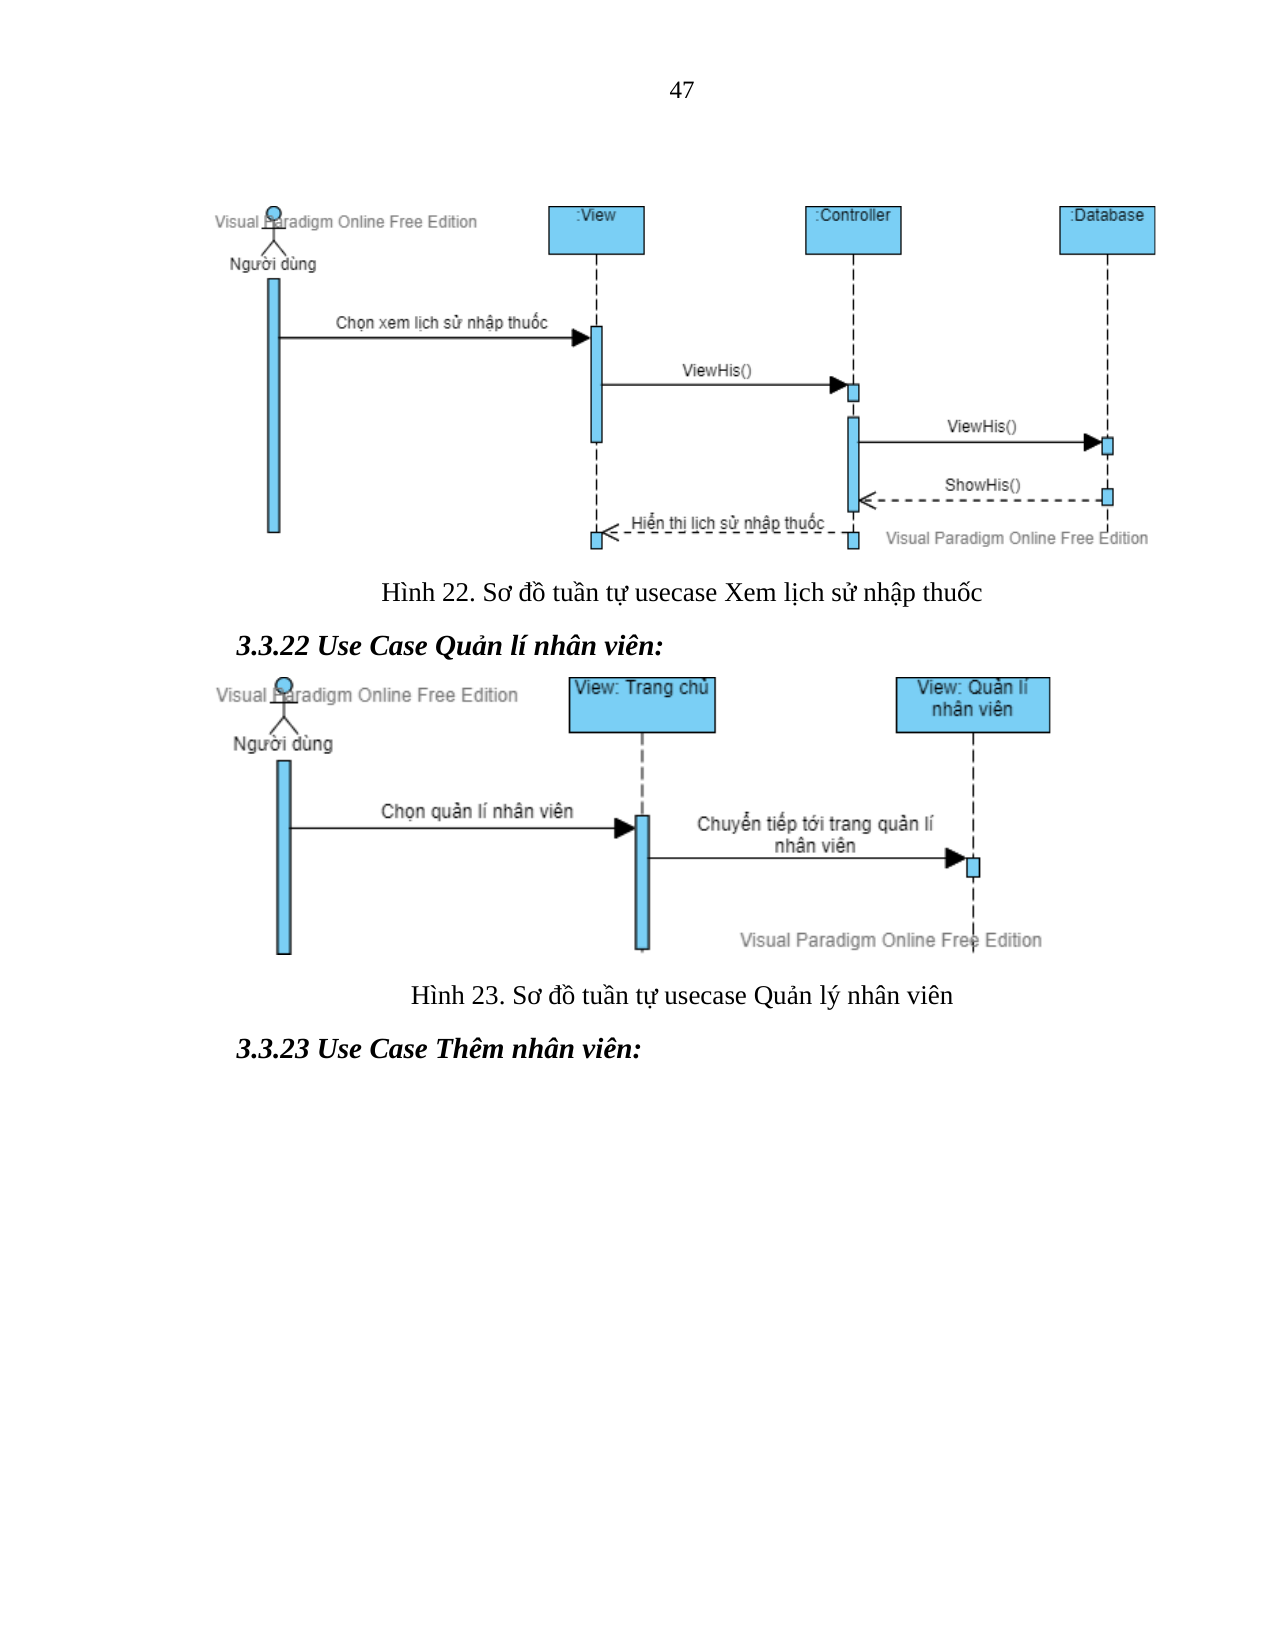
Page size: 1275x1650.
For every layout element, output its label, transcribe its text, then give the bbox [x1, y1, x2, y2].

text 3.3.23 Use Case Thêm nhân viên: [236, 1031, 1157, 1065]
picture [206, 206, 1156, 551]
picture [206, 677, 1051, 955]
text 3.3.22 Use Case Quản lí nhân viên: [236, 628, 1157, 661]
